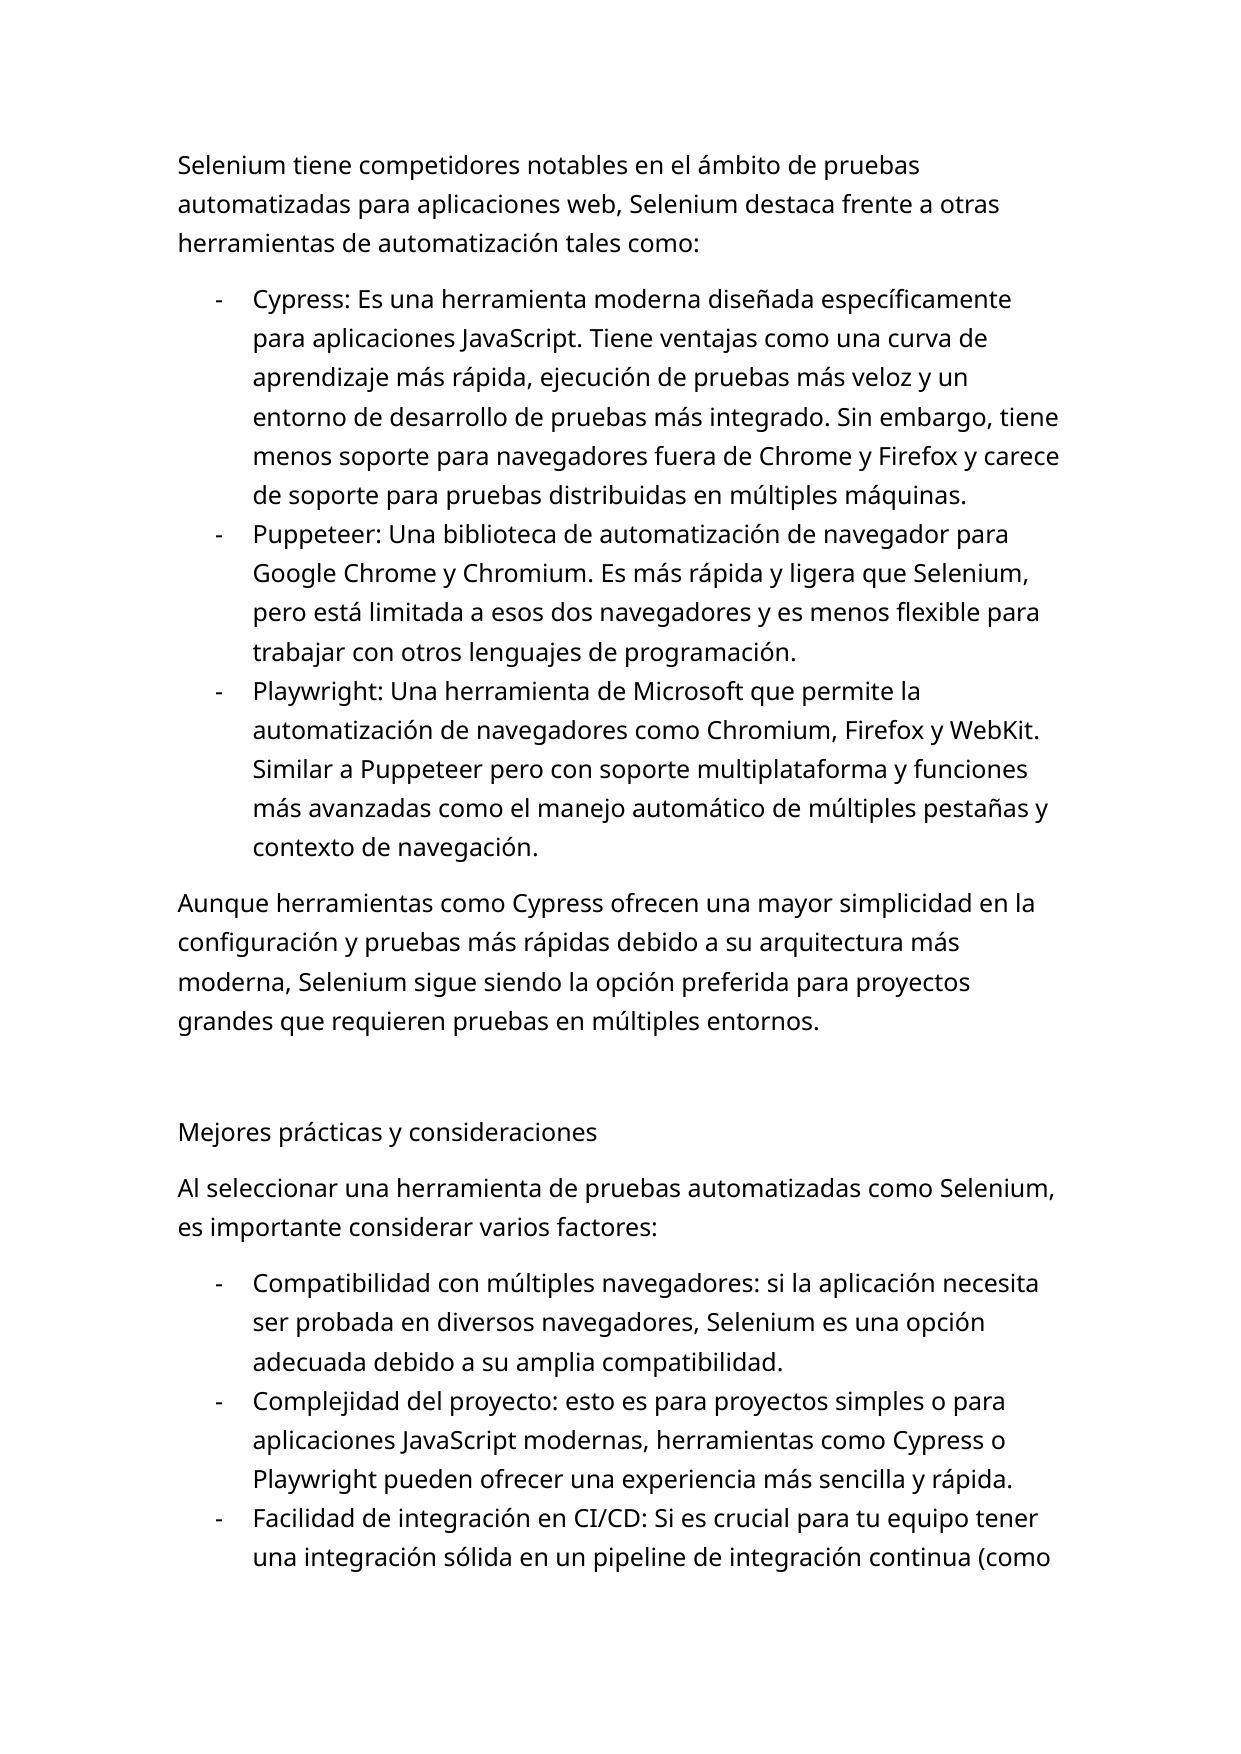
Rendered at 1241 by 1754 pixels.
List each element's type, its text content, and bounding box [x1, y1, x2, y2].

list Cypress: Es una herramienta moderna diseñada específicamente para aplicaciones JavaScript. Tiene ventajas como una curva de aprendizaje más rápida, ejecución de pruebas más veloz y un entorno de desarrollo de pruebas más integrado. Sin embargo, tiene menos soporte para navegadores fuera de Chrome y Firefox y carece de soporte para pruebas distribuidas en múltiples máquinas. [215, 282, 1063, 512]
text Mejores prácticas y consideraciones [177, 1115, 1063, 1149]
list Puppeteer: Una biblioteca de automatización de navegador para Google Chrome y Chromium. Es más rápida y ligera que Selenium, pero está limitada a esos dos navegadores y es menos flexible para trabajar con otros lenguajes de programación. [215, 517, 1063, 668]
text Selenium tiene competidores notables en el ámbito de pruebas automatizadas para aplicaciones web, Selenium destaca frente a otras herramientas de automatización tales como: [177, 148, 1063, 260]
text Al seleccionar una herramienta de pruebas automatizadas como Selenium, es importante considerar varios factores: [177, 1171, 1063, 1244]
list Compatibilidad con múltiples navegadores: si la aplicación necesita ser probada en diversos navegadores, Selenium es una opción adecuada debido a su amplia compatibilidad. [215, 1266, 1063, 1378]
list Playwright: Una herramienta de Microsoft que permite la automatización de navegadores como Chromium, Firefox y WebKit. Similar a Puppeteer pero con soporte multiplataforma y funciones más avanzadas como el manejo automático de múltiples pestañas y contexto de navegación. [215, 673, 1063, 864]
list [215, 1501, 1063, 1574]
list Complejidad del proyecto: esto es para proyectos simples o para aplicaciones JavaScript modernas, herramientas como Cypress o Playwright pueden ofrecer una experiencia más sencilla y rápida. [215, 1383, 1063, 1496]
text Aunque herramientas como Cypress ofrecen una mayor simplicidad en la configuración y pruebas más rápidas debido a su arquitectura más moderna, Selenium sigue siendo la opción preferida para proyectos grandes que requieren pruebas en múltiples entornos. [177, 886, 1063, 1037]
